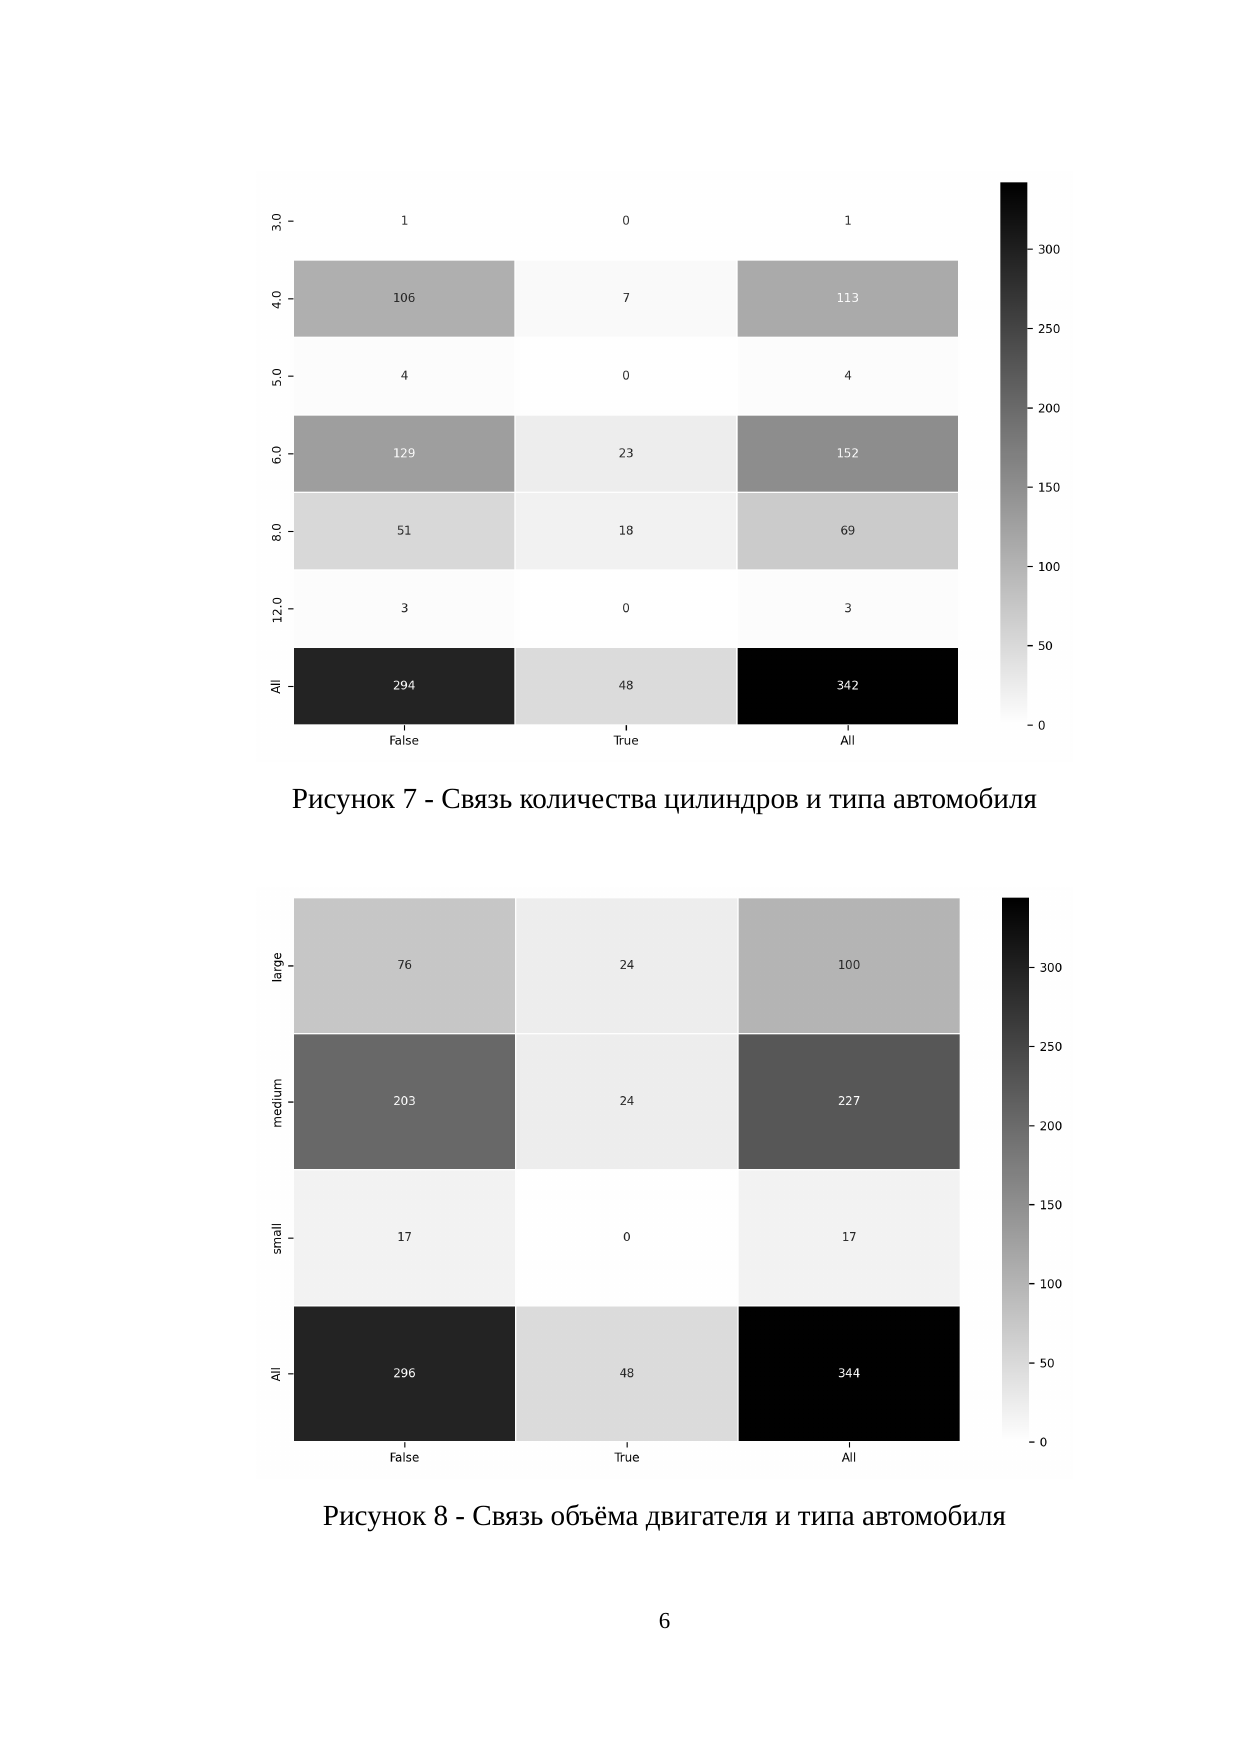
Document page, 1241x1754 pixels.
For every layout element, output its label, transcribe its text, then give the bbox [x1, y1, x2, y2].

picture [256, 887, 1073, 1479]
picture [256, 171, 1073, 762]
